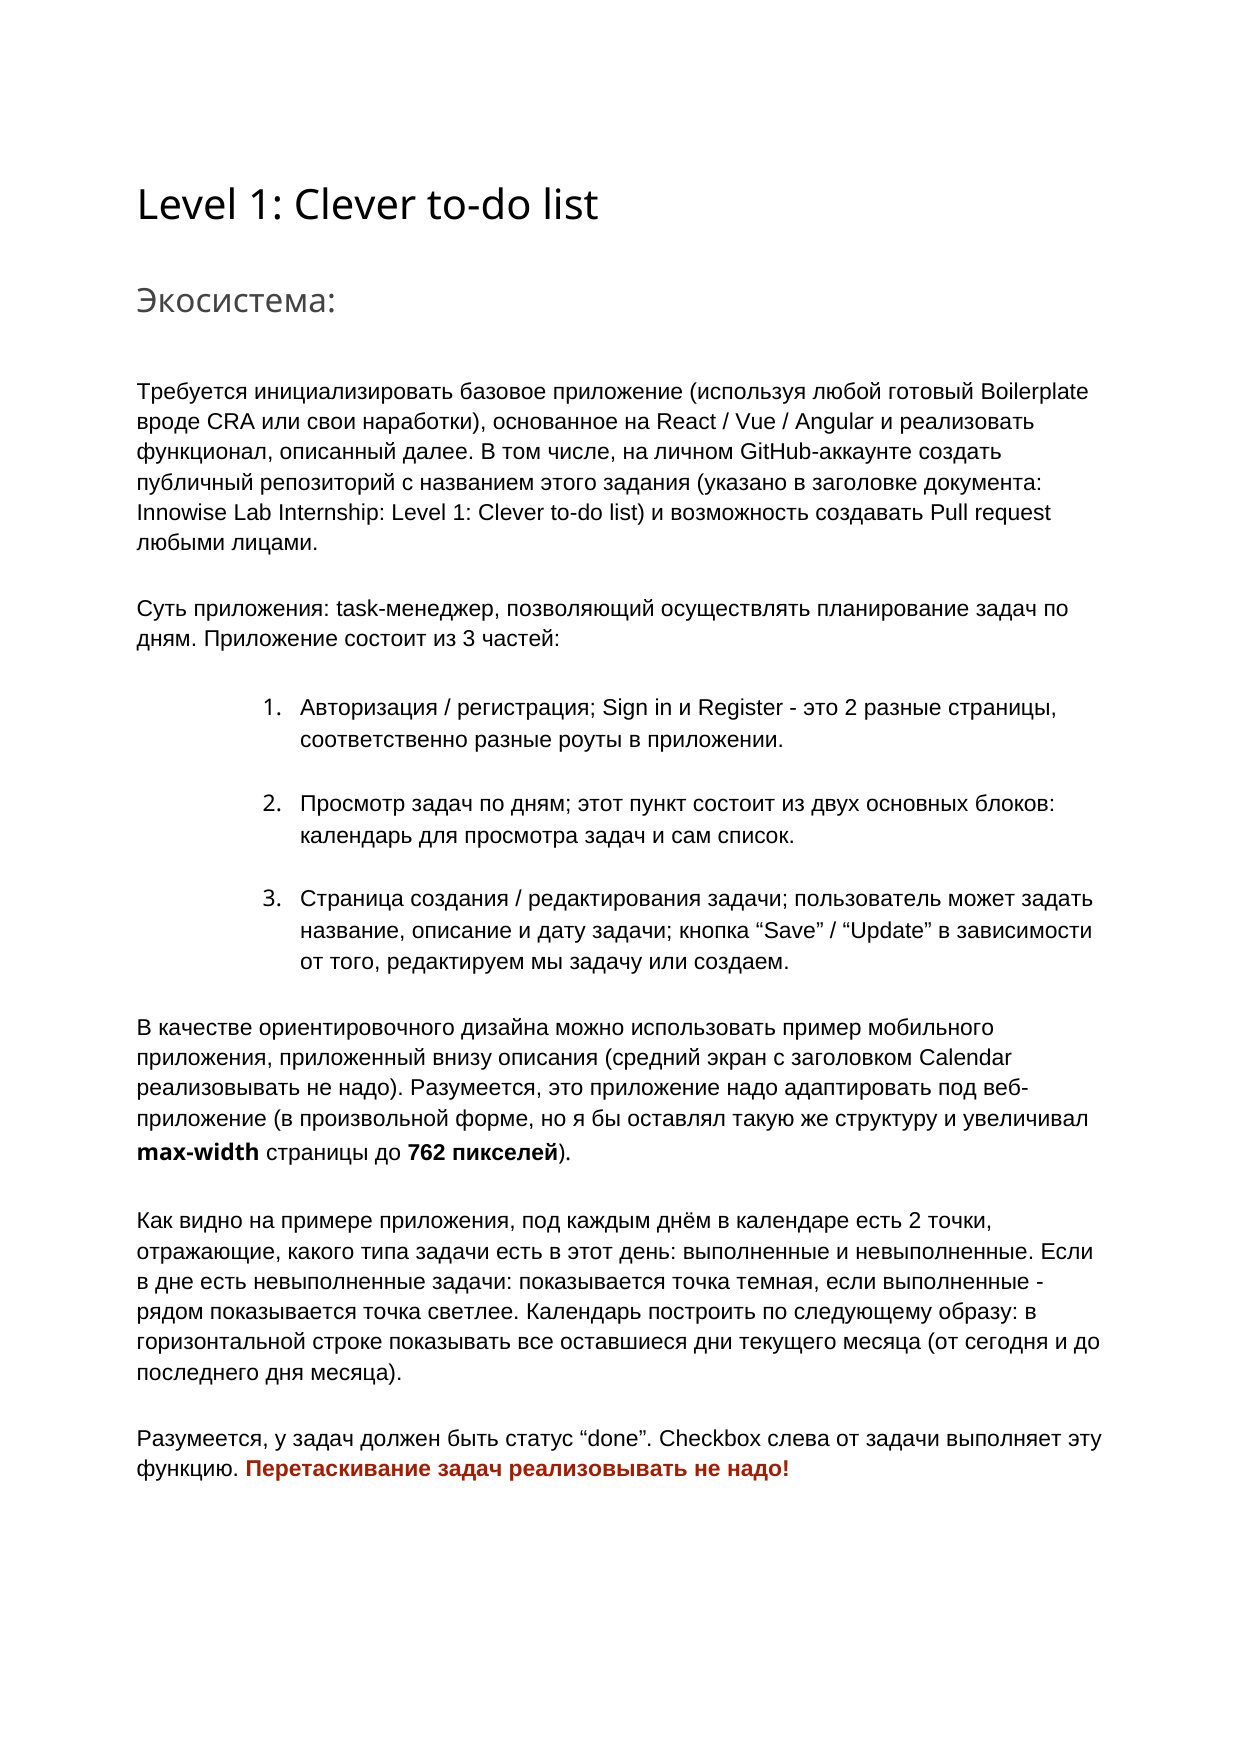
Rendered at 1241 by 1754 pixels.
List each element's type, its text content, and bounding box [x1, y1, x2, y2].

list Страница создания / редактирования задачи; пользователь может задать название, описание и дату задачи; кнопка “Save” / “Update” в зависимости от того, редактируем мы задачу или создаем. [262, 882, 1110, 974]
text Суть приложения: task-менеджер, позволяющий осуществлять планирование задач по дням. Приложение состоит из 3 частей: [136, 595, 1110, 652]
text Разумеется, у задач должен быть статус “done”. Checkbox слева от задачи выполняет эту функцию. Перетаскивание задач реализовывать не надо! [136, 1424, 1110, 1481]
subtitle Экосистема: [136, 277, 1110, 323]
subtitle Level 1: Clever to-do list [136, 174, 1110, 231]
list Просмотр задач по дням; этот пункт состоит из двух основных блоков: календарь для просмотра задач и сам список. [262, 787, 1110, 878]
text Как видно на примере приложения, под каждым днём в календаре есть 2 точки, отражающие, какого типа задачи есть в этот день: выполненные и невыполненные. Если в дне есть невыполненные задачи: показывается точка темная, если выполненные - рядом показывается точка светлее. Календарь построить по следующему образу: в горизонтальной строке показывать все оставшиеся дни текущего месяца (от сегодня и до последнего дня месяца). [136, 1207, 1110, 1385]
list Авторизация / регистрация; Sign in и Register - это 2 разные страницы, соответственно разные роуты в приложении. [262, 691, 1110, 783]
text Требуется инициализировать базовое приложение (используя любой готовый Boilerplate вроде CRA или свои наработки), основанное на React / Vue / Angular и реализовать функционал, описанный далее. В том числе, на личном GitHub-аккаунте создать публичный репозиторий с названием этого задания (указано в заголовке документа: Innowise Lab Internship: Level 1: Clever to-do list) и возможность создавать Pull request любыми лицами. [136, 378, 1110, 555]
text В качестве ориентировочного дизайна можно использовать пример мобильного приложения, приложенный внизу описания (средний экран с заголовком Calendar реализовывать не надо). Разумеется, это приложение надо адаптировать под веб-приложение (в произвольной форме, но я бы оставлял такую же структуру и увеличивал max-width страницы до 762 пикселей). [136, 1014, 1110, 1167]
